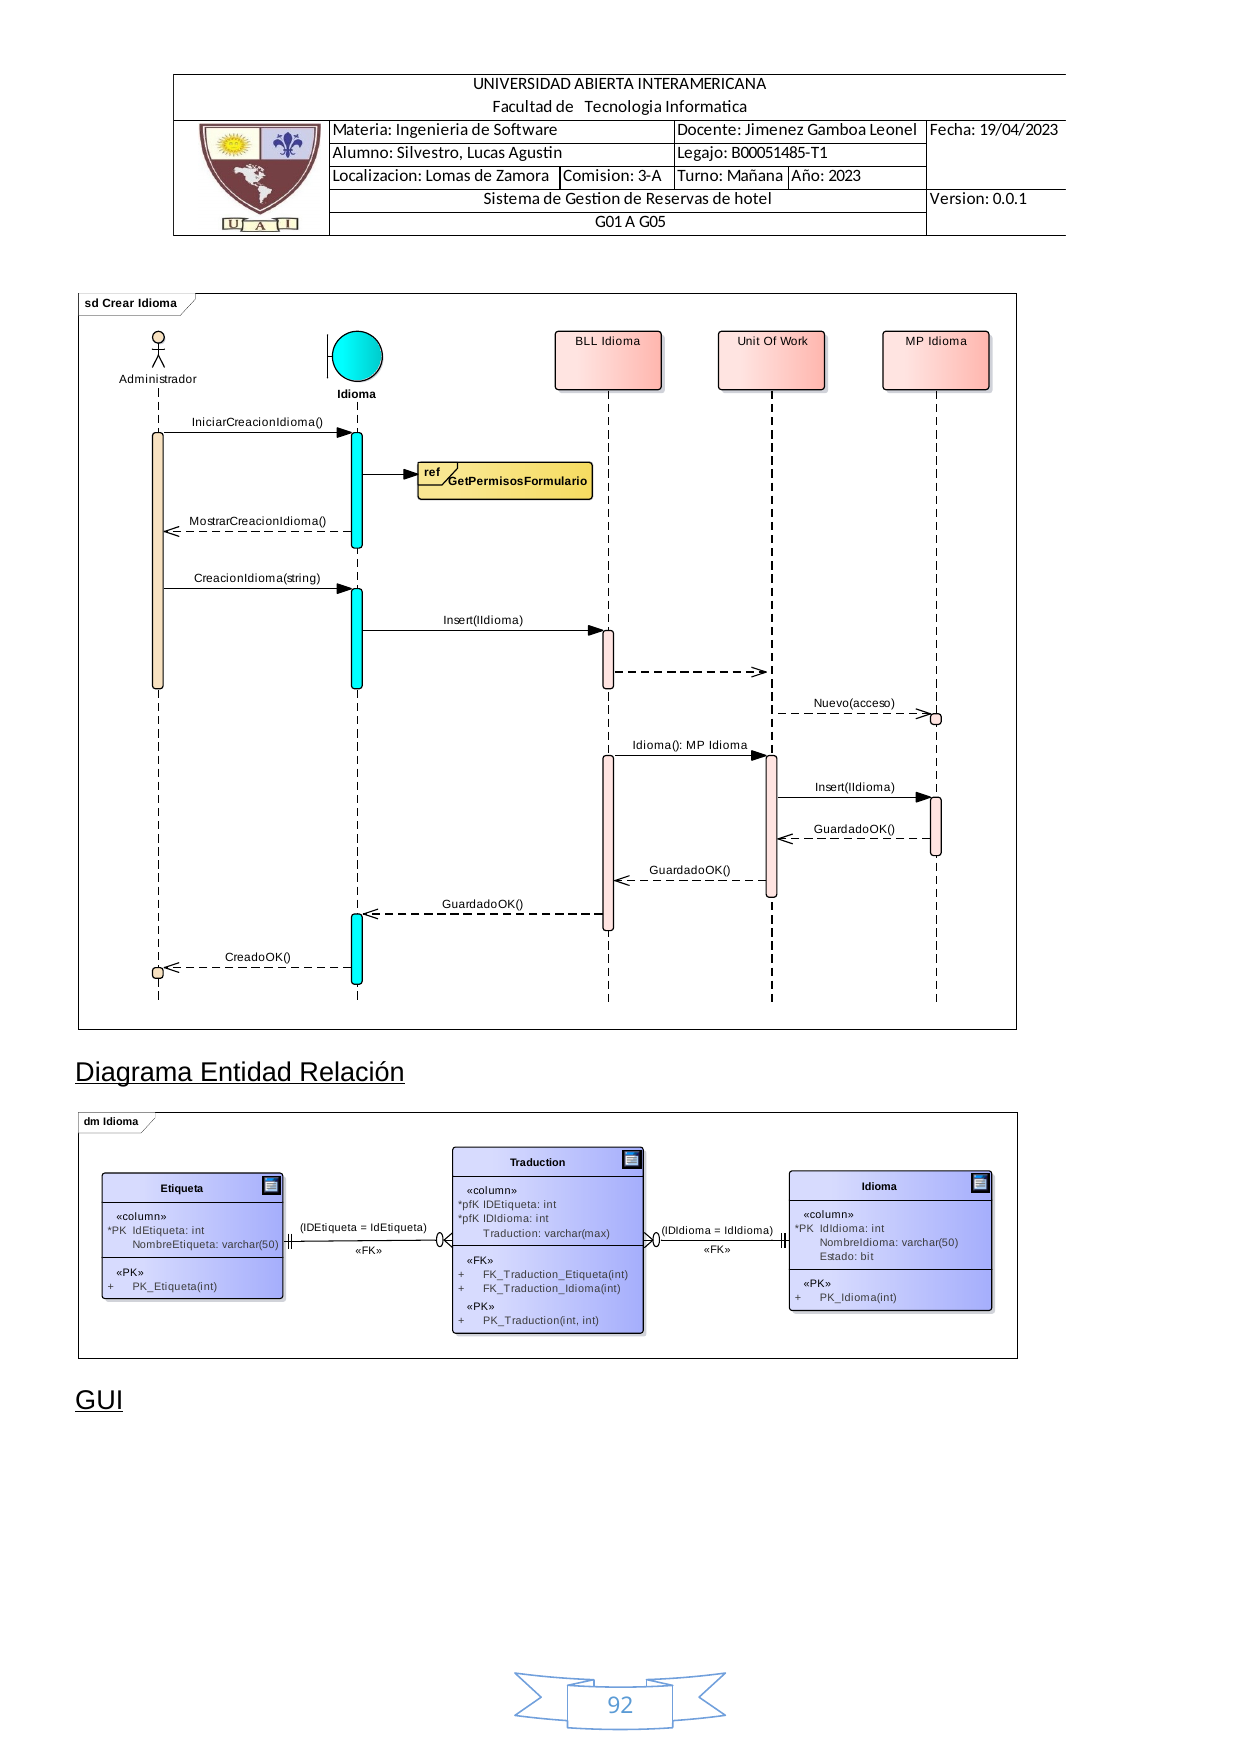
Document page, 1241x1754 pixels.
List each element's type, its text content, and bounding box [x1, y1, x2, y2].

text Diagrama Entidad Relación [75, 1056, 1165, 1087]
text GUI [75, 1384, 1165, 1415]
